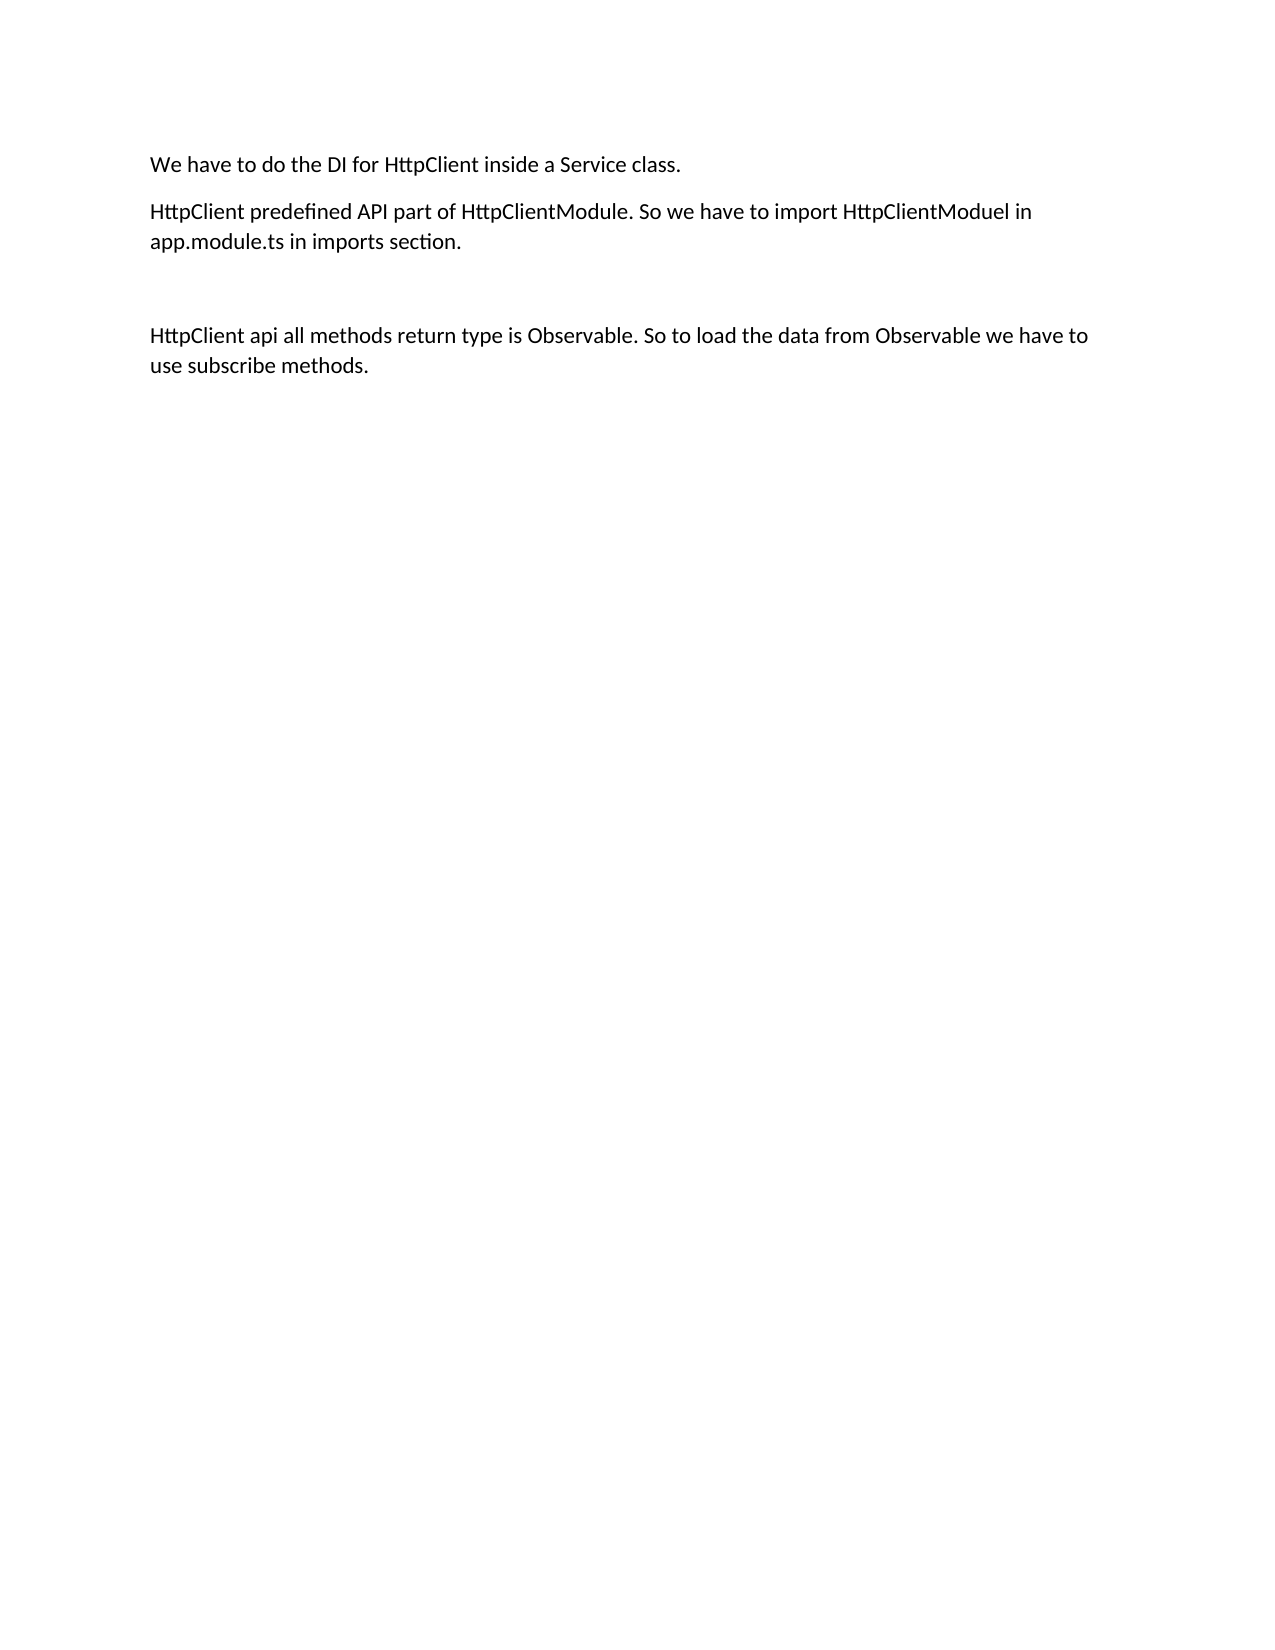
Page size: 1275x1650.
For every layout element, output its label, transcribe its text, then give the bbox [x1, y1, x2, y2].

text We have to do the DI for HttpClient inside a Service class. [150, 150, 1125, 178]
text HttpClient api all methods return type is Observable. So to load the data from Observable we have to use subscribe methods. [150, 321, 1125, 379]
text HttpClient predefined API part of HttpClientModule. So we have to import HttpClientModuel in app.module.ts in imports section. [150, 197, 1125, 255]
